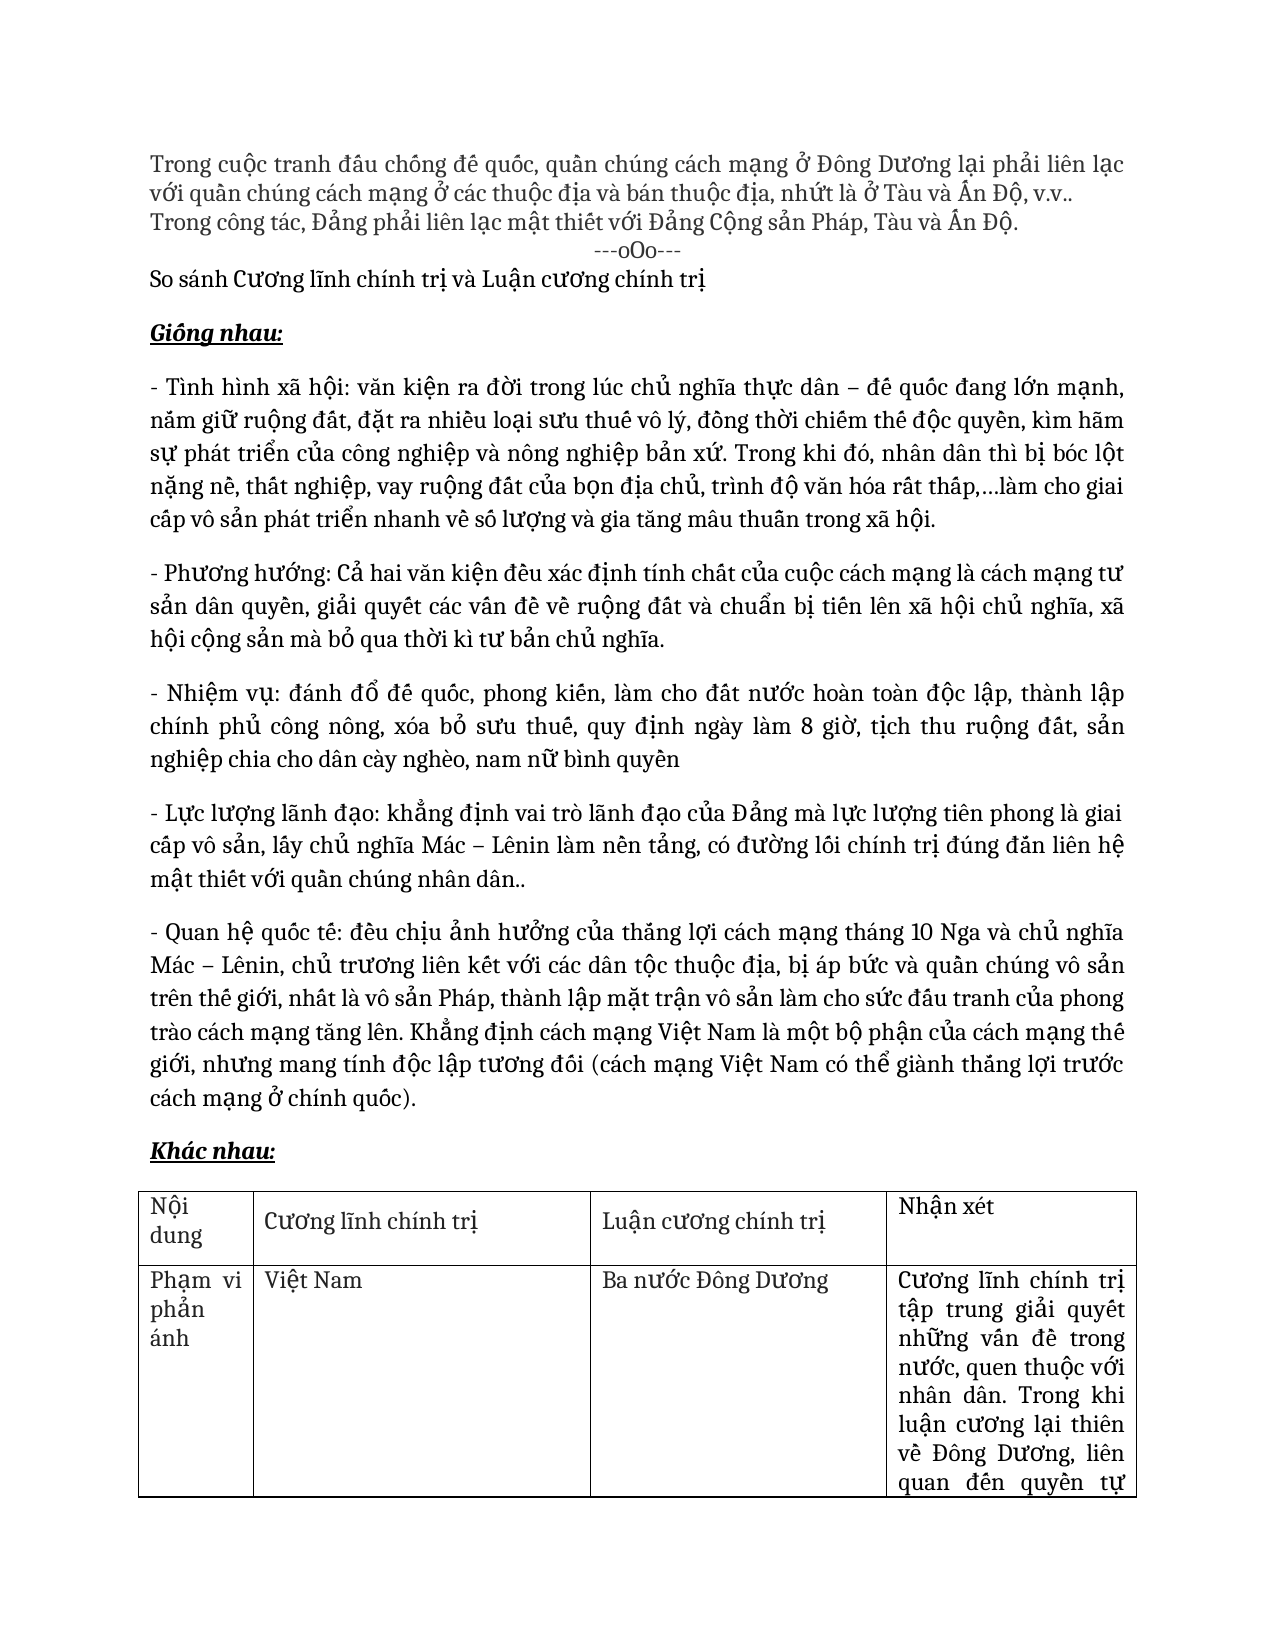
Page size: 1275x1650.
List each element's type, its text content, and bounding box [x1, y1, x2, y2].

text - Quan hệ quốc tế: đều chịu ảnh hưởng của thắng lợi cách mạng tháng 10 Nga và chủ nghĩa Mác – Lênin, chủ trương liên kết với các dân tộc thuộc địa, bị áp bức và quần chúng vô sản trên thế giới, nhất là vô sản Pháp, thành lập mặt trận vô sản làm cho sức đấu tranh của phong trào cách mạng tăng lên. Khẳng định cách mạng Việt Nam là một bộ phận của cách mạng thế giới, nhưng mang tính độc lập tương đối (cách mạng Việt Nam có thể giành thắng lợi trước cách mạng ở chính quốc). [150, 918, 1125, 1112]
text - Tình hình xã hội: văn kiện ra đời trong lúc chủ nghĩa thực dân – đế quốc đang lớn mạnh, nắm giữ ruộng đất, đặt ra nhiều loại sưu thuế vô lý, đồng thời chiếm thế độc quyền, kìm hãm sự phát triển của công nghiệp và nông nghiệp bản xứ. Trong khi đó, nhân dân thì bị bóc lột nặng nề, thất nghiệp, vay ruộng đất của bọn địa chủ, trình độ văn hóa rất thấp,…làm cho giai cấp vô sản phát triển nhanh về số lượng và gia tăng mâu thuẫn trong xã hội. [150, 373, 1125, 533]
text Trong công tác, Đảng phải liên lạc mật thiết với Đảng Cộng sản Pháp, Tàu và Ấn Độ. [150, 207, 1125, 236]
table_cell Phạm vi phản ánh [139, 1266, 253, 1496]
text - Lực lượng lãnh đạo: khẳng định vai trò lãnh đạo của Đảng mà lực lượng tiên phong là giai cấp vô sản, lấy chủ nghĩa Mác – Lênin làm nền tảng, có đường lối chính trị đúng đắn liên hệ mật thiết với quần chúng nhân dân.. [150, 798, 1125, 893]
text ---oOo--- [150, 236, 1125, 265]
table_cell Ba nước Đông Dương [591, 1266, 886, 1496]
table_header Luận cương chính trị [591, 1192, 886, 1265]
text So sánh Cương lĩnh chính trị và Luận cương chính trị [150, 265, 1125, 294]
table_header Nhận xét [887, 1192, 1136, 1265]
text - Nhiệm vụ: đánh đổ đế quốc, phong kiến, làm cho đất nước hoàn toàn độc lập, thành lập chính phủ công nông, xóa bỏ sưu thuế, quy định ngày làm 8 giờ, tịch thu ruộng đất, sản nghiệp chia cho dân cày nghèo, nam nữ bình quyền [150, 678, 1125, 773]
table_header Nội dung [139, 1192, 253, 1265]
text Trong cuộc tranh đấu chống đế quốc, quần chúng cách mạng ở Đông Dương lại phải liên lạc với quần chúng cách mạng ở các thuộc địa và bán thuộc địa, nhứt là ở Tàu và Ấn Độ, v.v.. [150, 150, 1125, 207]
text - Phương hướng: Cả hai văn kiện đều xác định tính chất của cuộc cách mạng là cách mạng tư sản dân quyền, giải quyết các vấn đề về ruộng đất và chuẩn bị tiến lên xã hội chủ nghĩa, xã hội cộng sản mà bỏ qua thời kì tư bản chủ nghĩa. [150, 559, 1125, 653]
text Khác nhau: [150, 1137, 1125, 1166]
table_header Cương lĩnh chính trị [254, 1192, 590, 1265]
text Giống nhau: [150, 319, 1125, 348]
table_cell Việt Nam [254, 1266, 590, 1496]
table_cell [887, 1266, 1136, 1496]
